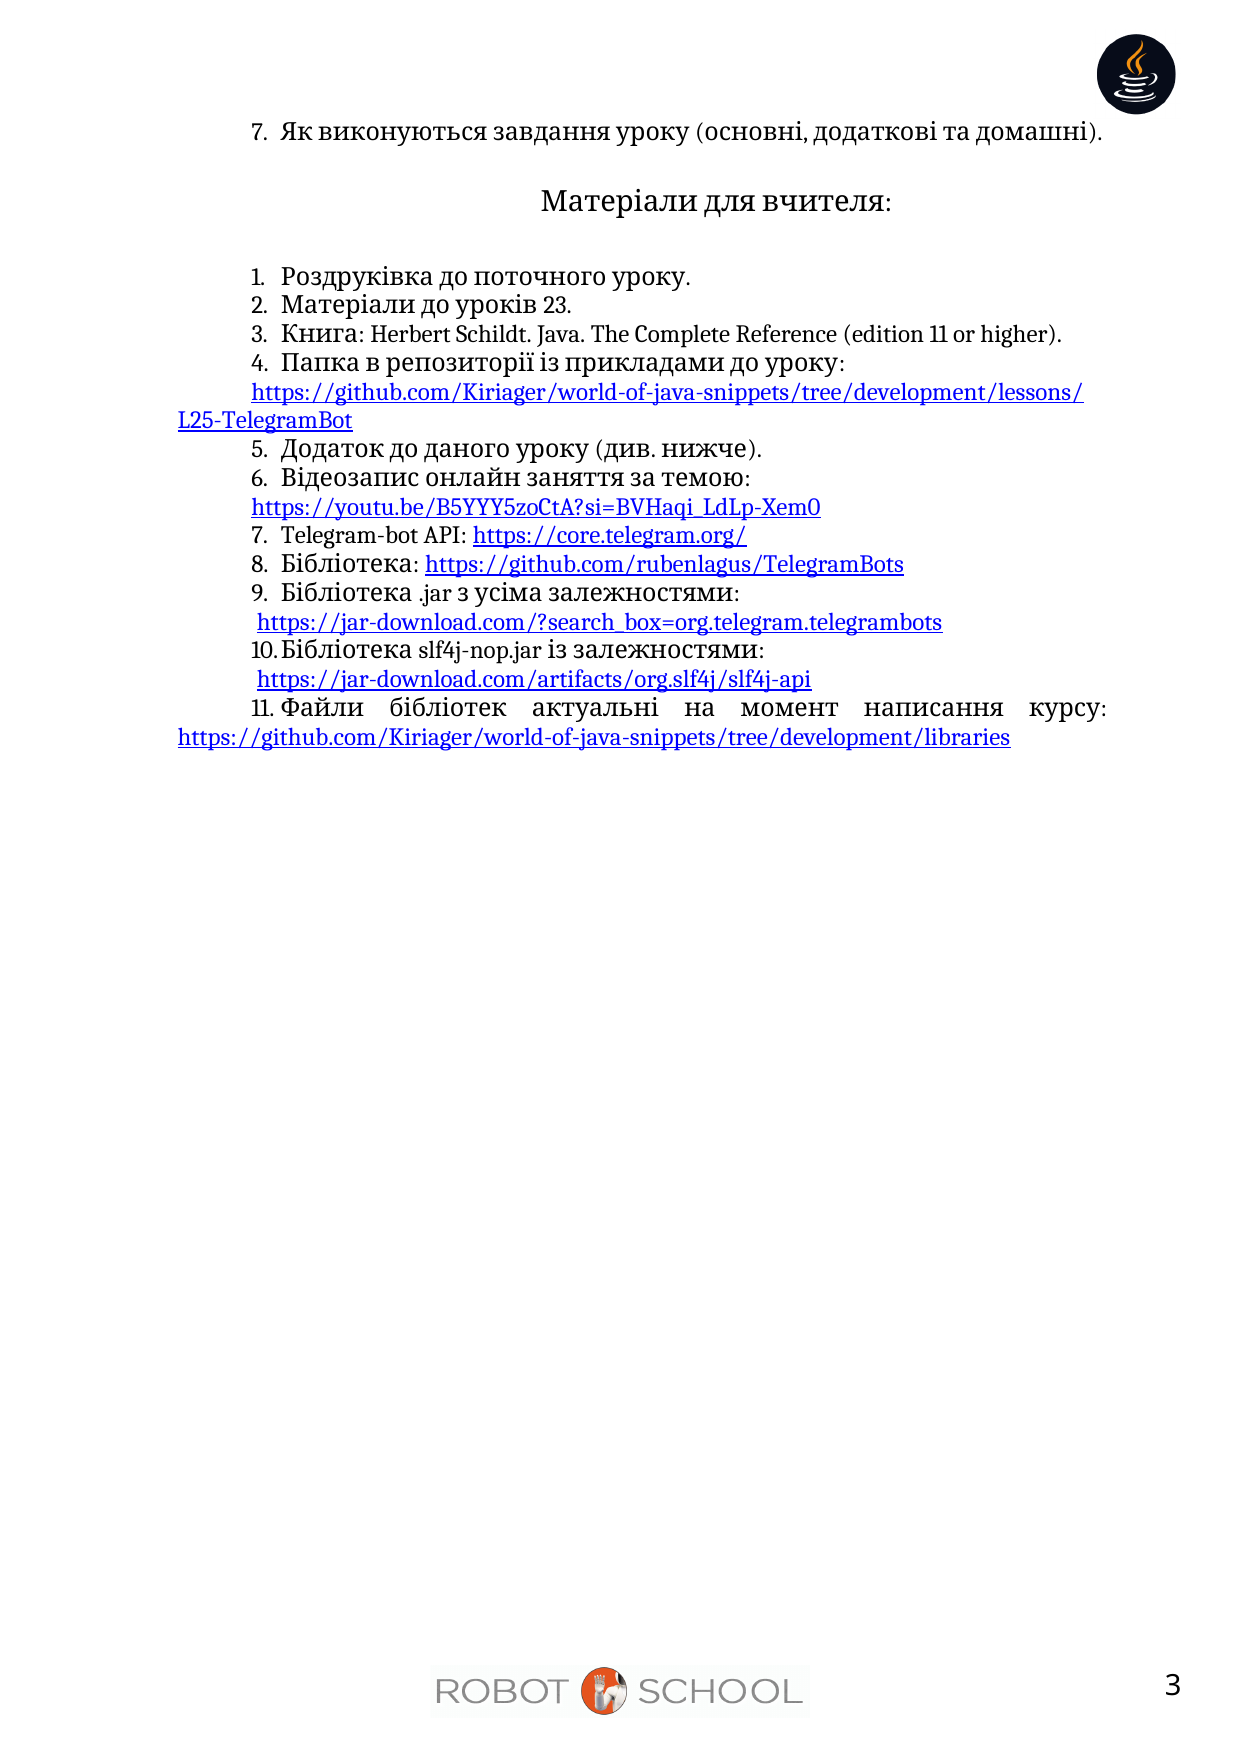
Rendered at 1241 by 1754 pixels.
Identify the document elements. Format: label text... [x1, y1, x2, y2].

list Додаток до даного уроку (див. нижче). [177, 435, 1107, 464]
list Як виконуються завдання уроку (основні, додаткові та домашні). [177, 118, 1107, 147]
list Книга: Herbert Schildt. Java. The Complete Reference (edition 11 or higher). [177, 320, 1107, 349]
picture [1093, 29, 1182, 119]
list Файли бібліотек актуальні на момент написання курсу: https://github.com/Kiriager/world-of-java-snippets/tree/development/libraries [177, 694, 1107, 751]
list Бібліотека slf4j-nop.jar із залежностями: [177, 636, 1107, 665]
list Відеозапис онлайн заняття за темою: [177, 464, 1107, 492]
list Бібліотека: https://github.com/rubenlagus/TelegramBots [177, 550, 1107, 579]
list Бібліотека .jar з усіма залежностями: [177, 579, 1107, 607]
list Telegram-bot API: https://core.telegram.org/ [177, 521, 1107, 550]
list https://jar-download.com/?search_box=org.telegram.telegrambots [251, 607, 1107, 636]
list Матеріали до уроків 23. [177, 291, 1107, 320]
text https://github.com/Kiriager/world-of-java-snippets/tree/development/lessons/L25-TelegramBot [177, 377, 1107, 435]
list https://youtu.be/B5YYY5zoCtA?si=BVHaqi_LdLp-Xem0 [177, 492, 1107, 521]
list https://jar-download.com/artifacts/org.slf4j/slf4j-api [251, 665, 1107, 694]
picture [430, 1665, 810, 1718]
text Матеріали для вчителя: [177, 185, 1181, 219]
list Папка в репозиторії із прикладами до уроку: [177, 349, 1107, 377]
list Роздруківка до поточного уроку. [177, 262, 1107, 291]
